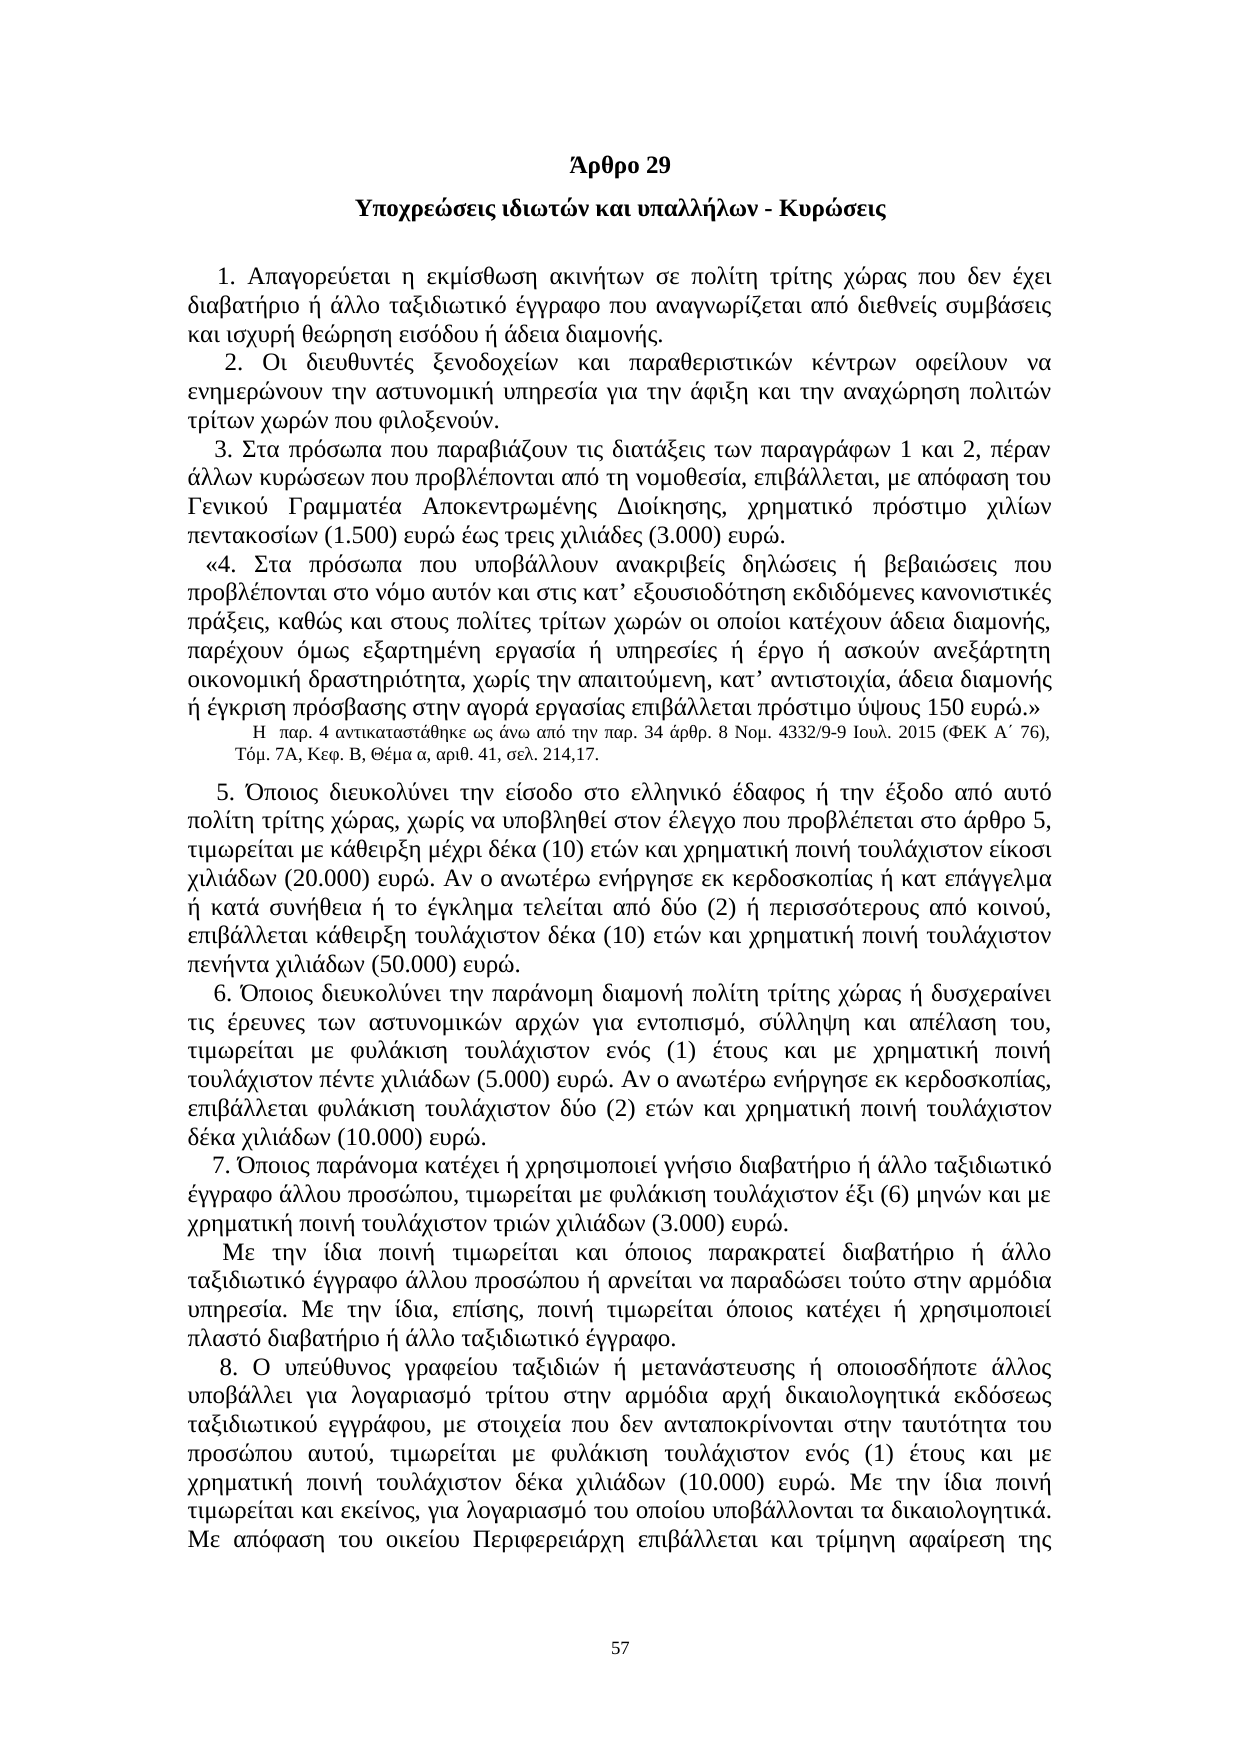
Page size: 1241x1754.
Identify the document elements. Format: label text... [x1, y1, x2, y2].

text 1. Απαγορεύεται η εκμίσθωση ακινήτων σε πολίτη τρίτης χώρας που δεν έχει διαβατήριο ή άλλο ταξιδιωτικό έγγραφο που αναγνωρίζεται από διεθνείς συμβάσεις και ισχυρή θεώρηση εισόδου ή άδεια διαμονής. [187, 261, 1053, 347]
text Η παρ. 4 αντικαταστάθηκε ως άνω από την παρ. 34 άρθρ. 8 Νομ. 4332/9-9 Ιουλ. 2015 (ΦΕΚ Α΄ 76), Τόμ. 7Α, Κεφ. Β, Θέμα α, αριθ. 41, σελ. 214,17. [235, 721, 1053, 764]
text 6. Όποιος διευκολύνει την παράνομη διαμονή πολίτη τρίτης χώρας ή δυσχεραίνει τις έρευνες των αστυνομικών αρχών για εντοπισμό, σύλληψη και απέλαση του, τιμωρείται με φυλάκιση τουλάχιστον ενός (1) έτους και με χρηματική ποινή τουλάχιστον πέντε χιλιάδων (5.000) ευρώ. Αν ο ανωτέρω ενήργησε εκ κερδοσκοπίας, επιβάλλεται φυλάκιση τουλάχιστον δύο (2) ετών και χρηματική ποινή τουλάχιστον δέκα χιλιάδων (10.000) ευρώ. [187, 978, 1053, 1151]
text «4. Στα πρόσωπα που υποβάλλουν ανακριβείς δηλώσεις ή βεβαιώσεις που προβλέπονται στο νόμο αυτόν και στις κατ’ εξουσιοδότηση εκδιδόμενες κανονιστικές πράξεις, καθώς και στους πολίτες τρίτων χωρών οι οποίοι κατέχουν άδεια διαμονής, παρέχουν όμως εξαρτημένη εργασία ή υπηρεσίες ή έργο ή ασκούν ανεξάρτητη οικονομική δραστηριότητα, χωρίς την απαιτούμενη, κατ’ αντιστοιχία, άδεια διαμονής ή έγκριση πρόσβασης στην αγορά εργασίας επιβάλλεται πρόστιμο ύψους 150 ευρώ.» [187, 549, 1053, 721]
text 2. Οι διευθυντές ξενοδοχείων και παραθεριστικών κέντρων οφείλουν να ενημερώνουν την αστυνομική υπηρεσία για την άφιξη και την αναχώρηση πολιτών τρίτων χωρών που φιλοξενούν. [187, 347, 1053, 434]
subtitle Άρθρο 29 Υποχρεώσεις ιδιωτών και υπαλλήλων - Κυρώσεις [187, 150, 1053, 222]
text 5. Όποιος διευκολύνει την είσοδο στο ελληνικό έδαφος ή την έξοδο από αυτό πολίτη τρίτης χώρας, χωρίς να υποβληθεί στον έλεγχο που προβλέπεται στο άρθρο 5, τιμωρείται με κάθειρξη μέχρι δέκα (10) ετών και χρηματική ποινή τουλάχιστον είκοσι χιλιάδων (20.000) ευρώ. Αν ο ανωτέρω ενήργησε εκ κερδοσκοπίας ή κατ επάγγελμα ή κατά συνήθεια ή το έγκλημα τελείται από δύο (2) ή περισσότερους από κοινού, επιβάλλεται κάθειρξη τουλάχιστον δέκα (10) ετών και χρηματική ποινή τουλάχιστον πενήντα χιλιάδων (50.000) ευρώ. [187, 777, 1053, 978]
text 3. Στα πρόσωπα που παραβιάζουν τις διατάξεις των παραγράφων 1 και 2, πέραν άλλων κυρώσεων που προβλέπονται από τη νομοθεσία, επιβάλλεται, με απόφαση του Γενικού Γραμματέα Αποκεντρωμένης Διοίκησης, χρηματικό πρόστιμο χιλίων πεντακοσίων (1.500) ευρώ έως τρεις χιλιάδες (3.000) ευρώ. [187, 434, 1053, 549]
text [187, 1352, 1053, 1553]
text Με την ίδια ποινή τιμωρείται και όποιος παρακρατεί διαβατήριο ή άλλο ταξιδιωτικό έγγραφο άλλου προσώπου ή αρνείται να παραδώσει τούτο στην αρμόδια υπηρεσία. Με την ίδια, επίσης, ποινή τιμωρείται όποιος κατέχει ή χρησιμοποιεί πλαστό διαβατήριο ή άλλο ταξιδιωτικό έγγραφο. [187, 1237, 1053, 1352]
text 7. Όποιος παράνομα κατέχει ή χρησιμοποιεί γνήσιο διαβατήριο ή άλλο ταξιδιωτικό έγγραφο άλλου προσώπου, τιμωρείται με φυλάκιση τουλάχιστον έξι (6) μηνών και με χρηματική ποινή τουλάχιστον τριών χιλιάδων (3.000) ευρώ. [187, 1151, 1053, 1237]
